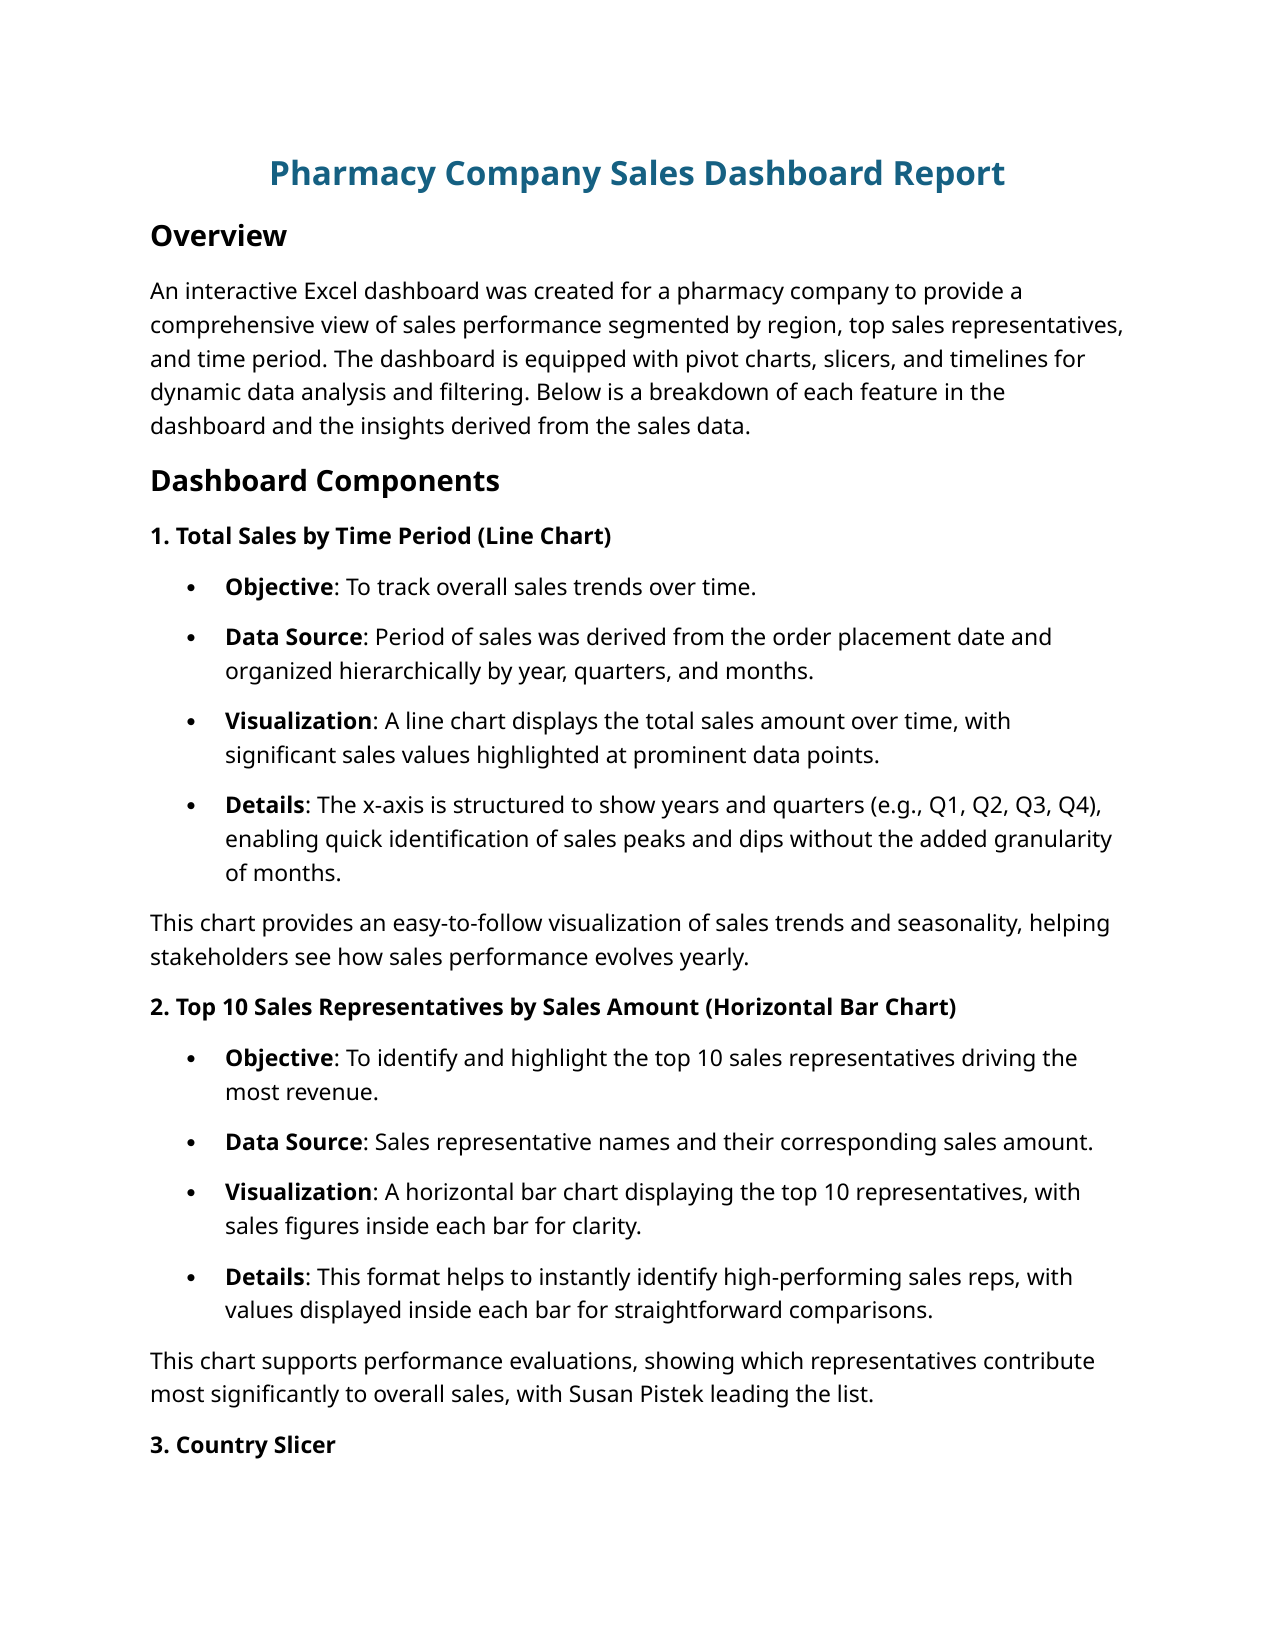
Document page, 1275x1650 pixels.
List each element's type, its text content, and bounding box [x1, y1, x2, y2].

list Visualization: A horizontal bar chart displaying the top 10 representatives, with sales figures inside each bar for clarity. [187, 1176, 1125, 1241]
list Objective: To identify and highlight the top 10 sales representatives driving the most revenue. [187, 1042, 1125, 1107]
text 1. Total Sales by Time Period (Line Chart) [150, 520, 1125, 551]
text This chart provides an easy-to-follow visualization of sales trends and seasonality, helping stakeholders see how sales performance evolves yearly. [150, 907, 1125, 972]
text Pharmacy Company Sales Dashboard Report [150, 150, 1125, 195]
list Data Source: Sales representative names and their corresponding sales amount. [187, 1126, 1125, 1157]
list Visualization: A line chart displays the total sales amount over time, with significant sales values highlighted at prominent data points. [187, 705, 1125, 770]
list Details: The x-axis is structured to show years and quarters (e.g., Q1, Q2, Q3, Q4), enabling quick identification of sales peaks and dips without the added granularity of months. [187, 789, 1125, 888]
text This chart supports performance evaluations, showing which representatives contribute most significantly to overall sales, with Susan Pistek leading the list. [150, 1344, 1125, 1409]
text 3. Country Slicer [150, 1429, 1125, 1460]
text An interactive Excel dashboard was created for a pharmacy company to provide a comprehensive view of sales performance segmented by region, top sales representatives, and time period. The dashboard is equipped with pivot charts, slicers, and timelines for dynamic data analysis and filtering. Below is a breakdown of each feature in the dashboard and the insights derived from the sales data. [150, 275, 1125, 441]
text Dashboard Components [150, 461, 1125, 500]
list Data Source: Period of sales was derived from the order placement date and organized hierarchically by year, quarters, and months. [187, 621, 1125, 686]
list Details: This format helps to instantly identify high-performing sales reps, with values displayed inside each bar for straightforward comparisons. [187, 1260, 1125, 1325]
text 2. Top 10 Sales Representatives by Sales Amount (Horizontal Bar Chart) [150, 991, 1125, 1022]
text Overview [150, 216, 1125, 255]
list Objective: To track overall sales trends over time. [187, 570, 1125, 602]
